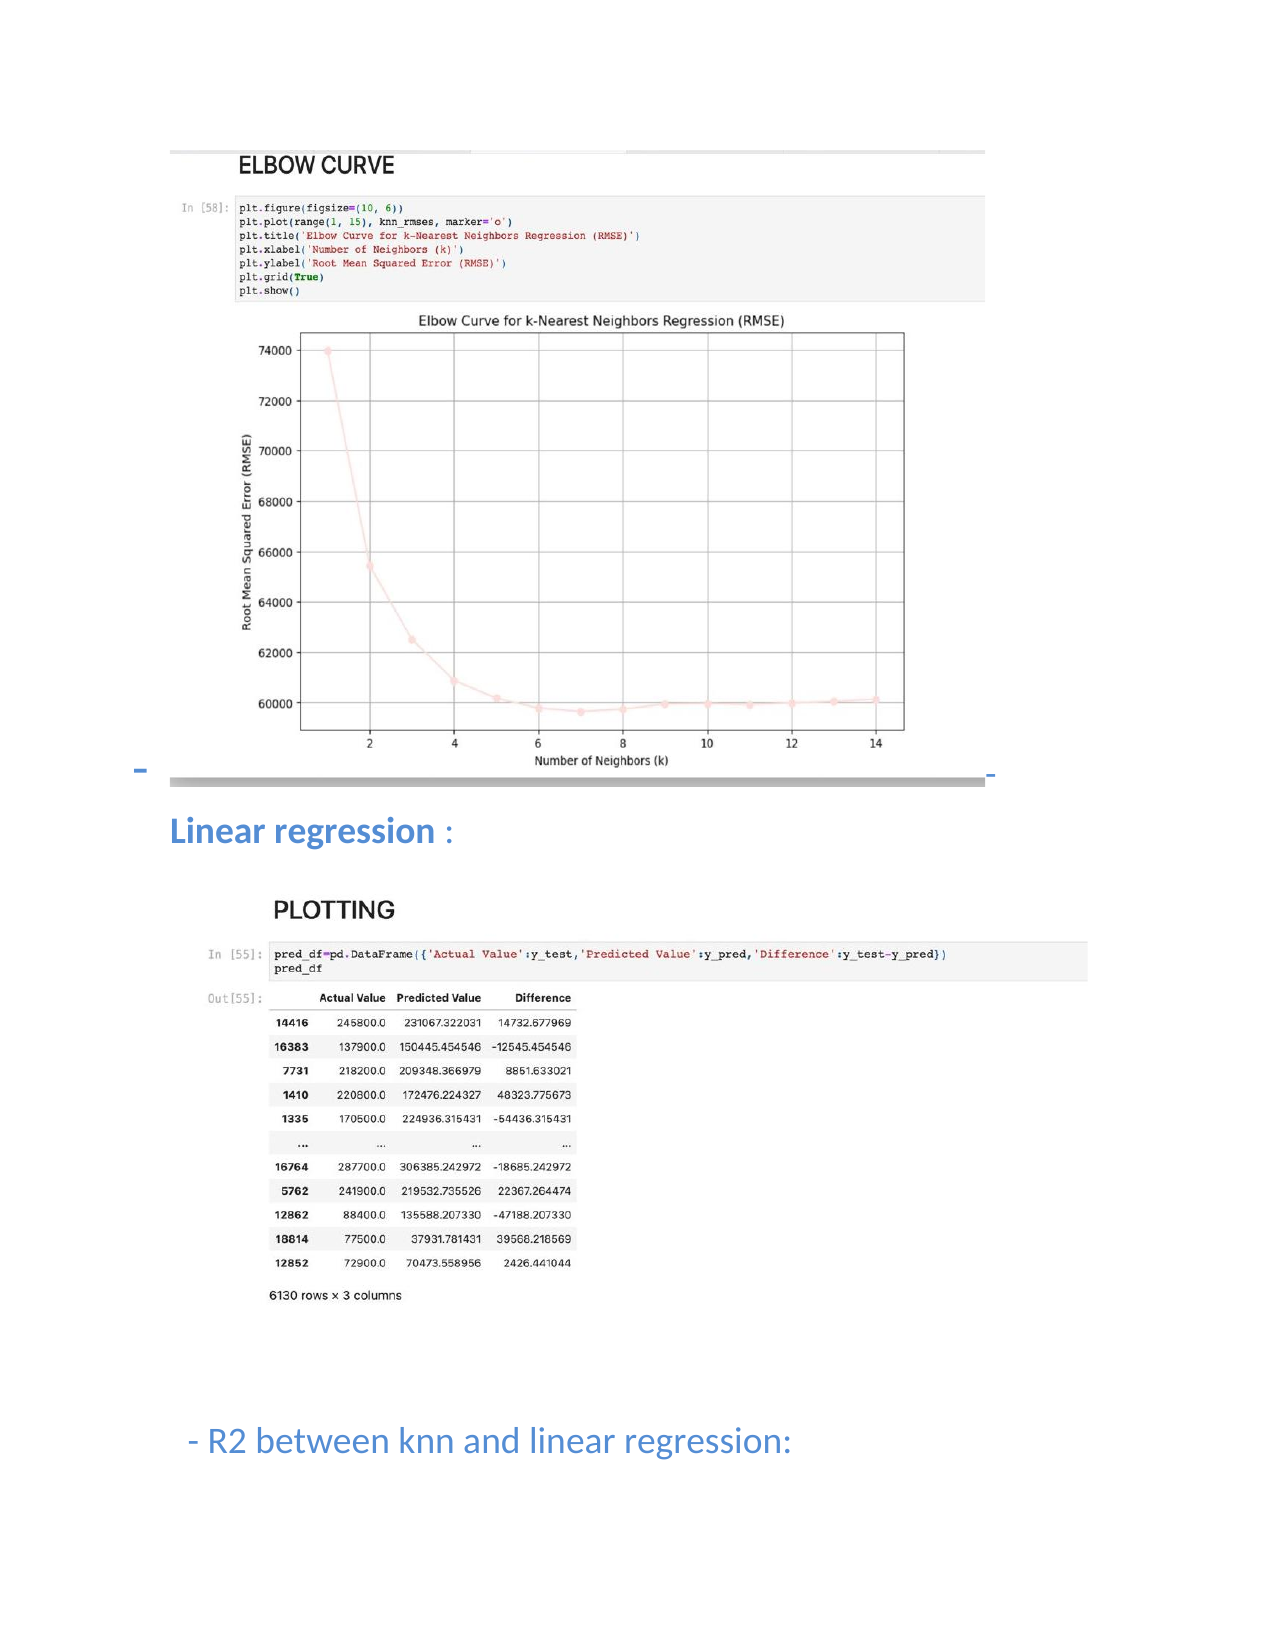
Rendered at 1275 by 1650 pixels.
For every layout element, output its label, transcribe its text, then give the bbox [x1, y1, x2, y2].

picture [169, 150, 986, 787]
picture [187, 880, 1088, 1319]
text - R2 between knn and linear regression: [187, 1417, 1087, 1463]
